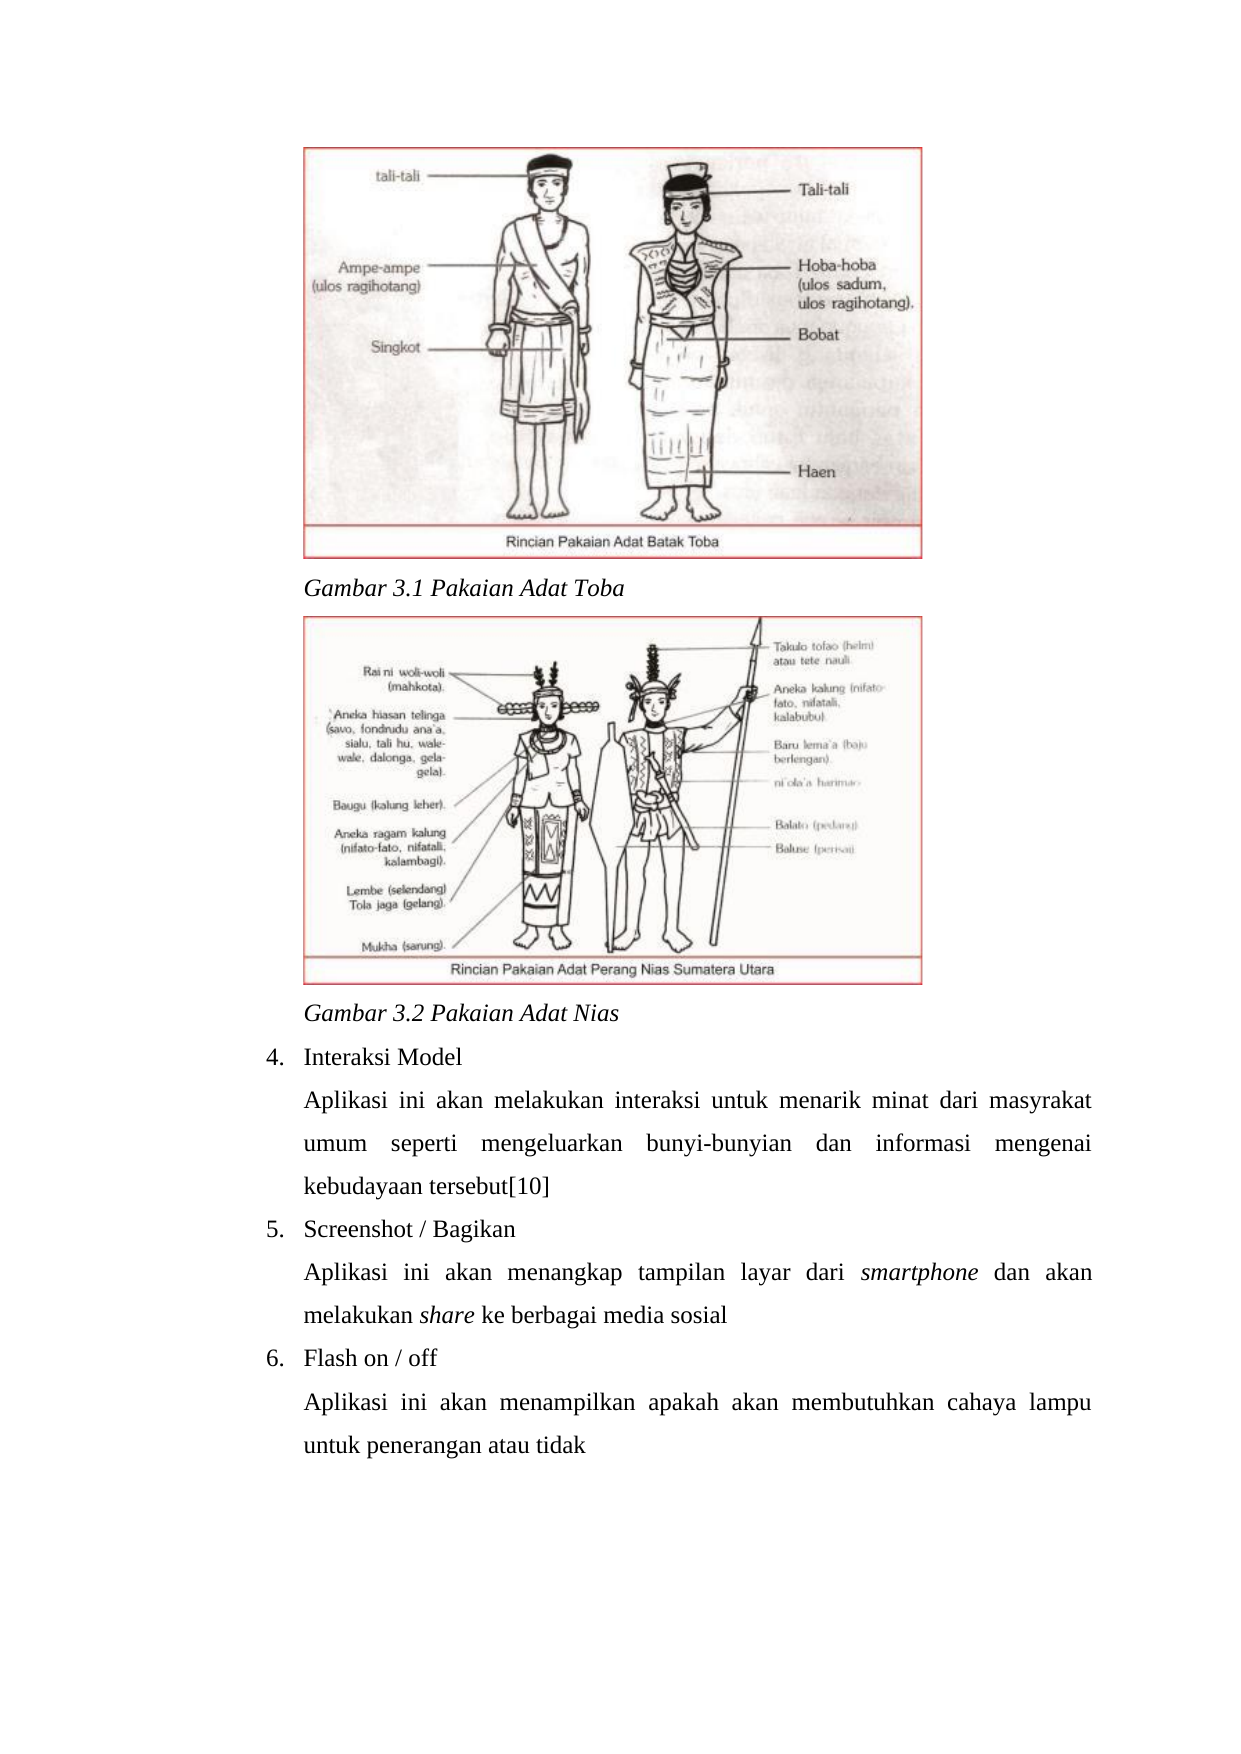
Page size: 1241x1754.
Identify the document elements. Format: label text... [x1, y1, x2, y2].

text Gambar 3.2 Pakaian Adat Nias [303, 998, 1092, 1027]
text Gambar 3.1 Pakaian Adat Toba [303, 573, 1092, 602]
list Screenshot / Bagikan [266, 1214, 1092, 1243]
picture [303, 616, 923, 985]
text Aplikasi ini akan menampilkan apakah akan membutuhkan cahaya lampu untuk penerangan atau tidak [303, 1387, 1092, 1458]
picture [303, 147, 923, 559]
text Aplikasi ini akan melakukan interaksi untuk menarik minat dari masyrakat umum seperti mengeluarkan bunyi-bunyian dan informasi mengenai kebudayaan tersebut[10] [303, 1085, 1092, 1200]
text Aplikasi ini akan menangkap tampilan layar dari smartphone dan akan melakukan share ke berbagai media sosial [303, 1257, 1092, 1329]
list Interaksi Model [266, 1042, 1092, 1070]
list Flash on / off [266, 1343, 1092, 1372]
